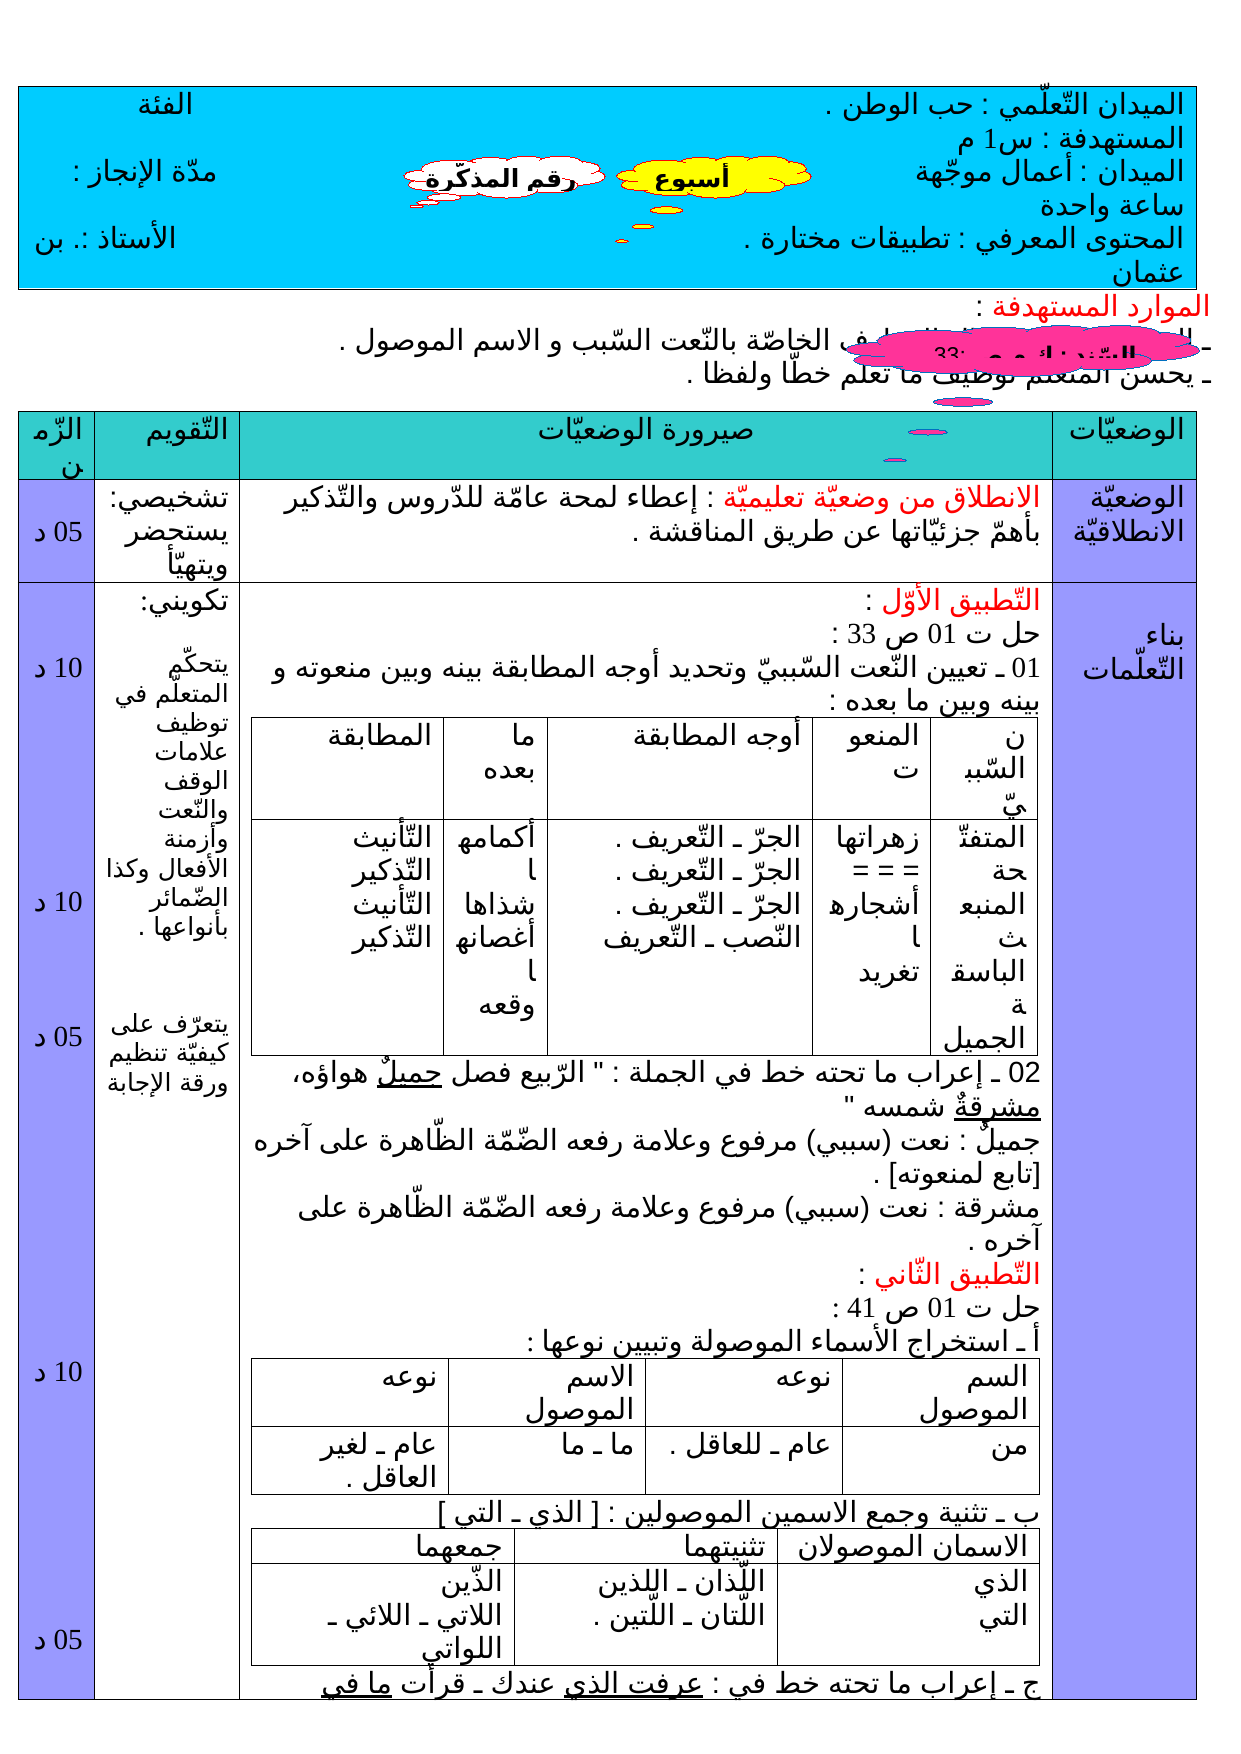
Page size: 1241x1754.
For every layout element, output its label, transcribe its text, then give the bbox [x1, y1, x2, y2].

table_cell بناء التّعلّمات [1053, 583, 1196, 1699]
table_cell الوضعيّة الانطلاقيّة [1053, 480, 1196, 582]
table_header الوضعيّات [1053, 412, 1196, 479]
table_header صيرورة الوضعيّات [240, 412, 1052, 479]
table_header الزّمن [19, 412, 94, 479]
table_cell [95, 583, 239, 1699]
table_header الميدان التّعلّمي : حب الوطن . الفئة المستهدفة : س1 م الميدان : أعمال موجّهة مدّة الإنجاز : ساعة واحدة المحتوى المعرفي : تطبيقات مختارة . الأستاذ :. بن عثمان [19, 87, 1196, 288]
table_cell تشخيصي: يستحضر ويتهيّأ [95, 480, 239, 582]
table_cell 05 د [19, 480, 94, 582]
text الموارد المستهدفة : ـ القدرة على استعمال المعارف الخاصّة بالنّعت السّبب و الاسم الموصول . ـ يحسن المتعلّم توظيف ما تعلّم خطّا ولفظا . [29, 289, 1211, 390]
table_cell الانطلاق من وضعيّة تعليميّة : إعطاء لمحة عامّة للدّروس والتّذكير بأهمّ جزئيّاتها عن طريق المناقشة . [240, 480, 1052, 582]
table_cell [240, 583, 1052, 1699]
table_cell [19, 583, 94, 1699]
table_header التّقويم [95, 412, 239, 479]
